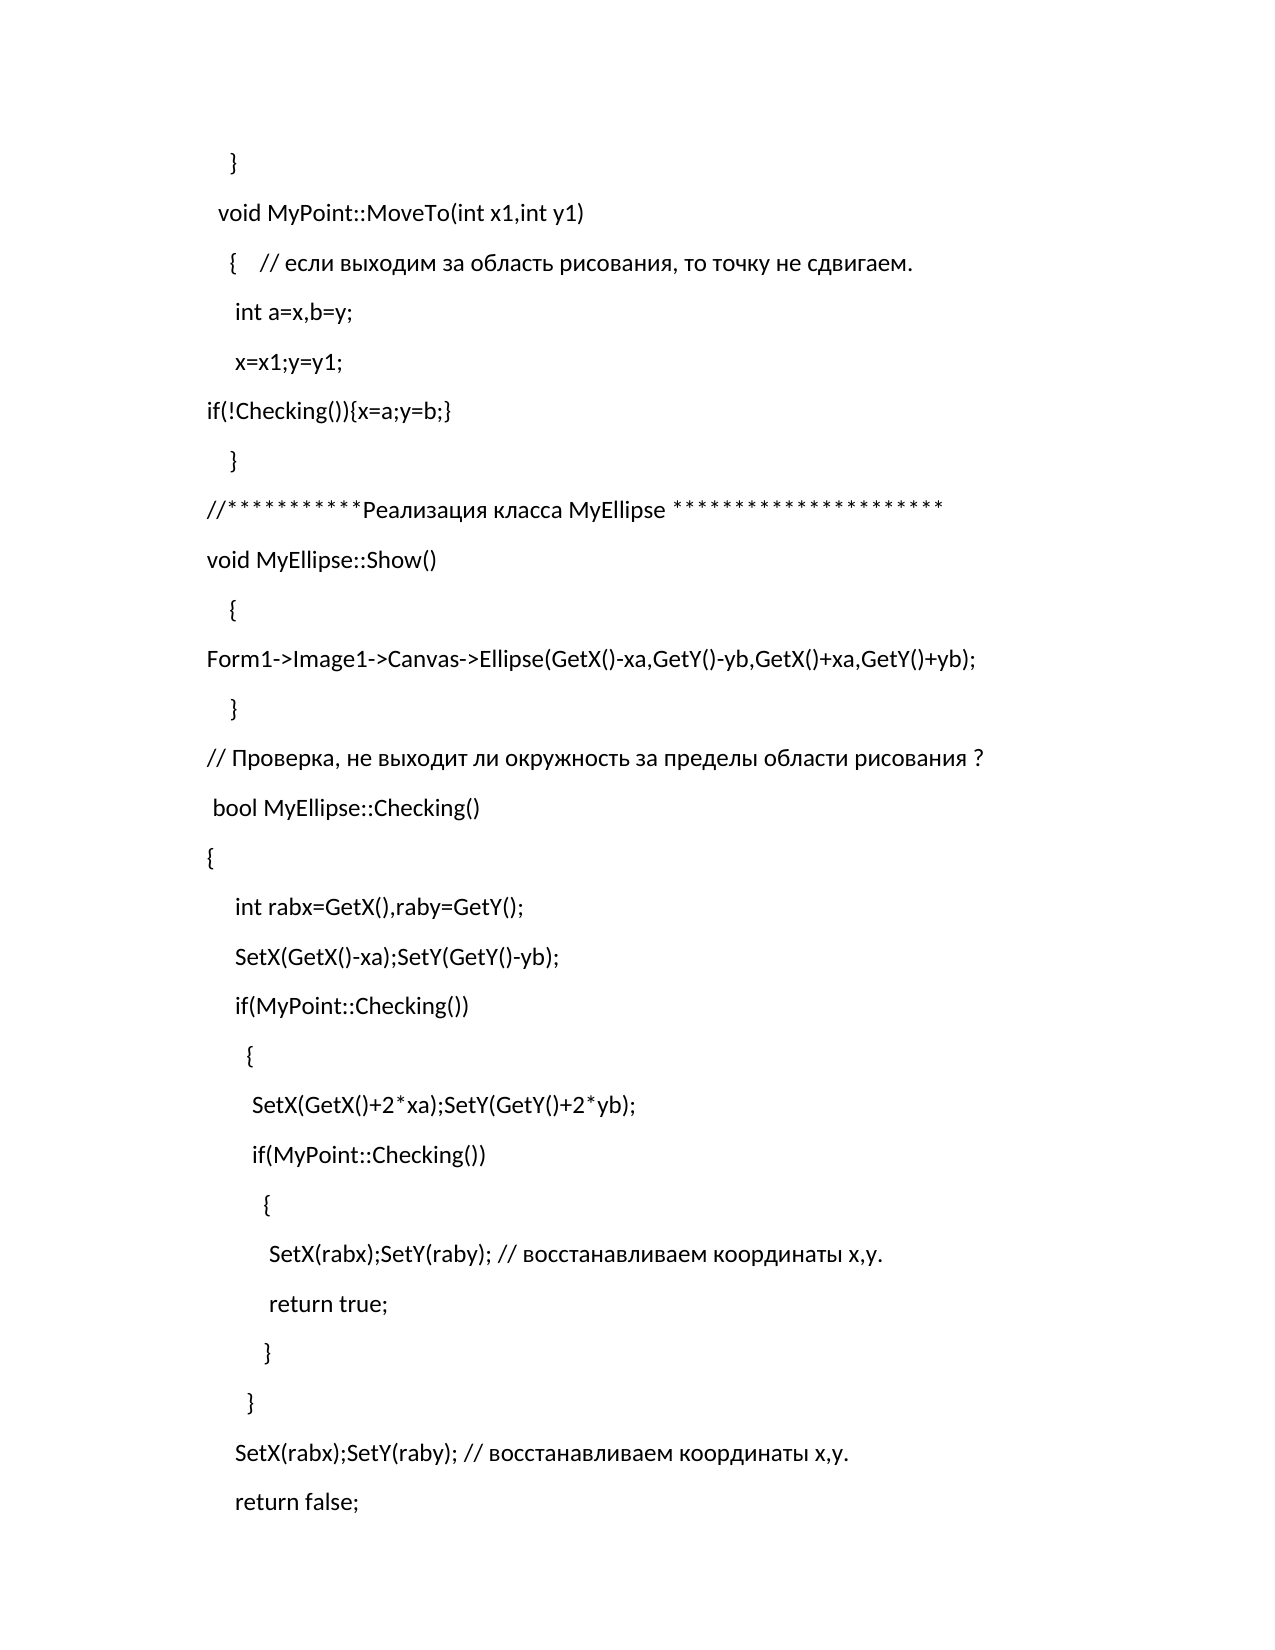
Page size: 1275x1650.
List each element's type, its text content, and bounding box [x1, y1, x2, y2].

text { [148, 842, 1127, 872]
text if(MyPoint::Checking()) [148, 991, 1127, 1021]
text void MyEllipse::Show() [148, 544, 1127, 575]
text SetX(GetX()+2*xa);SetY(GetY()+2*yb); [148, 1090, 1127, 1120]
text void MyPoint::MoveTo(int x1,int y1) [148, 197, 1127, 228]
text SetX(GetX()-xa);SetY(GetY()-yb); [148, 941, 1127, 971]
text } [148, 1338, 1127, 1368]
text return true; [148, 1288, 1127, 1318]
text if(!Checking()){x=a;y=b;} [148, 396, 1127, 426]
text int a=x,b=y; [148, 296, 1127, 327]
text { [148, 1040, 1127, 1071]
text { [148, 1189, 1127, 1219]
text Form1->Image1->Canvas->Ellipse(GetX()-xa,GetY()-yb,GetX()+xa,GetY()+yb); [148, 643, 1127, 674]
text //***********Реализация класса MyEllipse ********************** [148, 495, 1127, 525]
text } [148, 445, 1127, 476]
text { // если выходим за область рисования, то точку не сдвигаем. [148, 247, 1127, 277]
text } [148, 148, 1127, 178]
text SetX(rabx);SetY(raby); // восcтанавливаем координаты x,y. [148, 1437, 1127, 1467]
text if(MyPoint::Checking()) [148, 1139, 1127, 1170]
text x=x1;y=y1; [148, 346, 1127, 376]
text bool MyEllipse::Checking() [148, 792, 1127, 823]
text return false; [148, 1486, 1127, 1517]
text // Проверка, не выходит ли окружность за пределы области рисования ? [148, 743, 1127, 773]
text } [148, 693, 1127, 723]
text SetX(rabx);SetY(raby); // восcтанавливаем координаты x,y. [148, 1238, 1127, 1269]
text } [148, 1387, 1127, 1418]
text { [148, 594, 1127, 624]
text int rabx=GetX(),raby=GetY(); [148, 891, 1127, 922]
